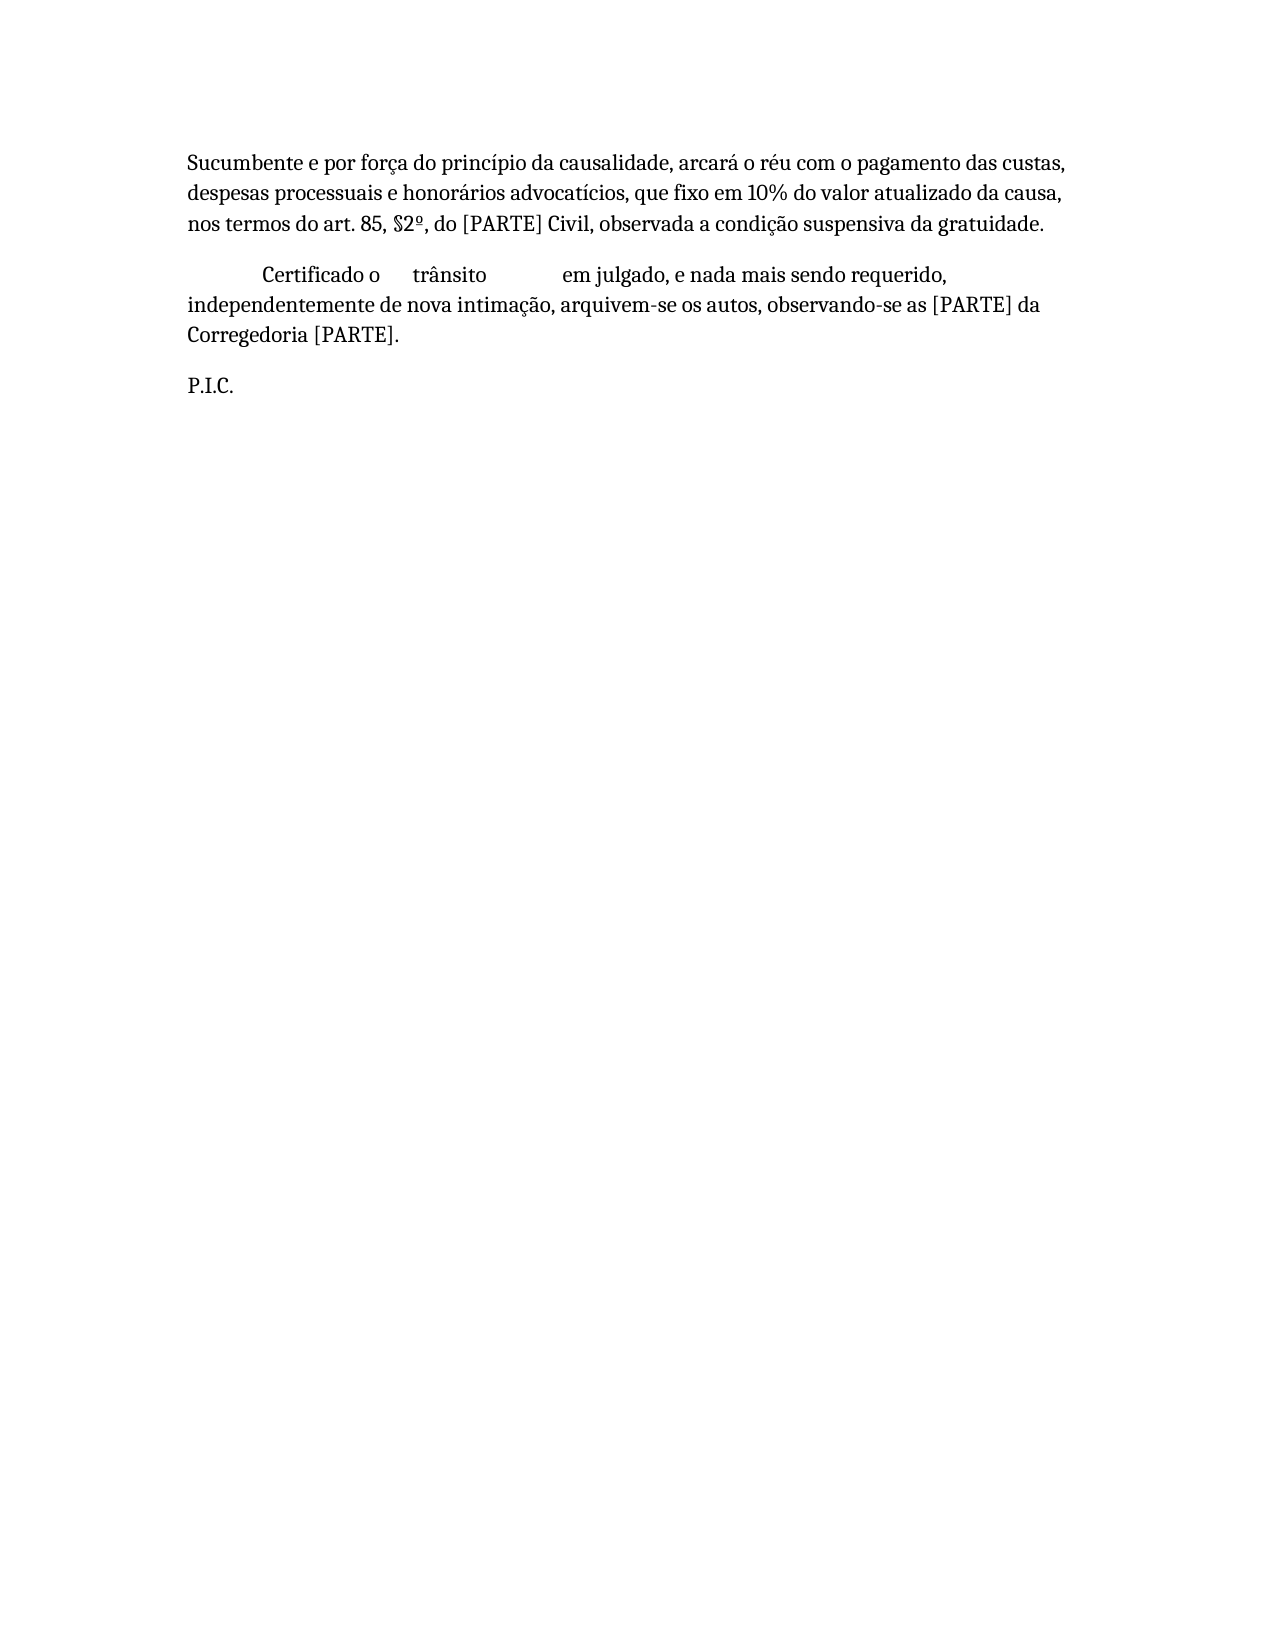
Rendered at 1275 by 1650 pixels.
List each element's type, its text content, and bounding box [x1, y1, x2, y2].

text Certificado o trânsito em julgado, e nada mais sendo requerido, independentemente de nova intimação, arquivem-se os autos, observando-se as [PARTE] da Corregedoria [PARTE]. [187, 261, 1087, 348]
text P.I.C. [187, 373, 1087, 399]
text Sucumbente e por força do princípio da causalidade, arcará o réu com o pagamento das custas, despesas processuais e honorários advocatícios, que fixo em 10% do valor atualizado da causa, nos termos do art. 85, §2º, do [PARTE] Civil, observada a condição suspensiva da gratuidade. [187, 150, 1087, 237]
